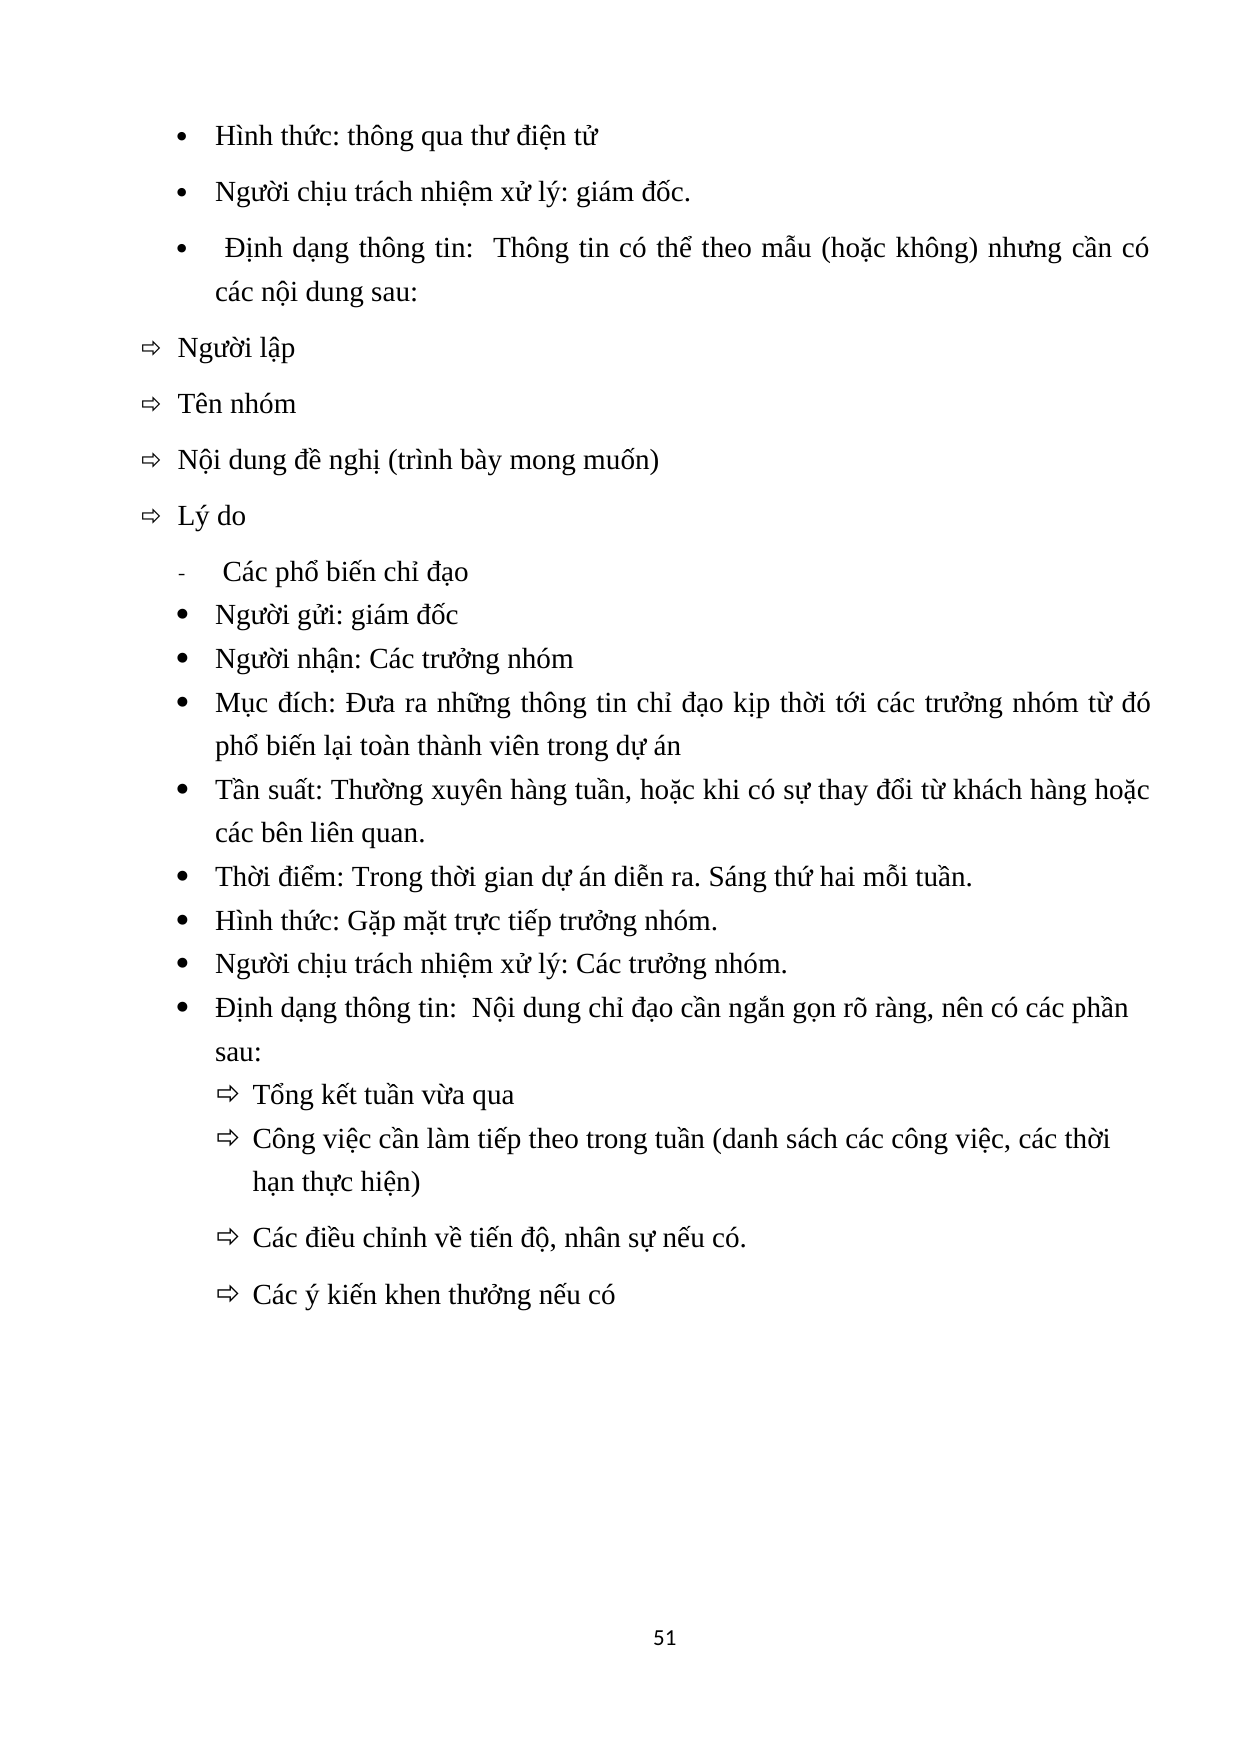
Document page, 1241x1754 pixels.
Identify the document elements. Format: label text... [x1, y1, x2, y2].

list Lý do [140, 498, 1152, 531]
list Tên nhóm [140, 386, 1152, 419]
list Người chịu trách nhiệm xử lý: Các trưởng nhóm. [177, 946, 1152, 980]
list Mục đích: Đưa ra những thông tin chỉ đạo kịp thời tới các trưởng nhóm từ đó phổ biến lại toàn thành viên trong dự án [177, 685, 1152, 762]
list Các phổ biến chỉ đạo [177, 554, 1152, 587]
list Tổng kết tuần vừa qua [215, 1077, 1152, 1111]
list Hình thức: thông qua thư điện tử [177, 118, 1152, 152]
list Người nhận: Các trưởng nhóm [177, 641, 1152, 675]
list Người gửi: giám đốc [177, 597, 1152, 631]
list Các điều chỉnh về tiến độ, nhân sự nếu có. [215, 1221, 1152, 1254]
list Các ý kiến khen thưởng nếu có [215, 1277, 1152, 1310]
list Định dạng thông tin: Nội dung chỉ đạo cần ngắn gọn rõ ràng, nên có các phần sau: [177, 990, 1152, 1067]
list Công việc cần làm tiếp theo trong tuần (danh sách các công việc, các thời hạn thực hiện) [215, 1121, 1152, 1198]
list Tần suất: Thường xuyên hàng tuần, hoặc khi có sự thay đổi từ khách hàng hoặc các bên liên quan. [177, 772, 1152, 849]
list Nội dung đề nghị (trình bày mong muốn) [140, 442, 1152, 475]
list Định dạng thông tin: Thông tin có thể theo mẫu (hoặc không) nhưng cần có các nội dung sau: [177, 230, 1152, 307]
list Người chịu trách nhiệm xử lý: giám đốc. [177, 174, 1152, 208]
list Người lập [140, 330, 1152, 363]
list Hình thức: Gặp mặt trực tiếp trưởng nhóm. [177, 903, 1152, 936]
list Thời điểm: Trong thời gian dự án diễn ra. Sáng thứ hai mỗi tuần. [177, 859, 1152, 893]
